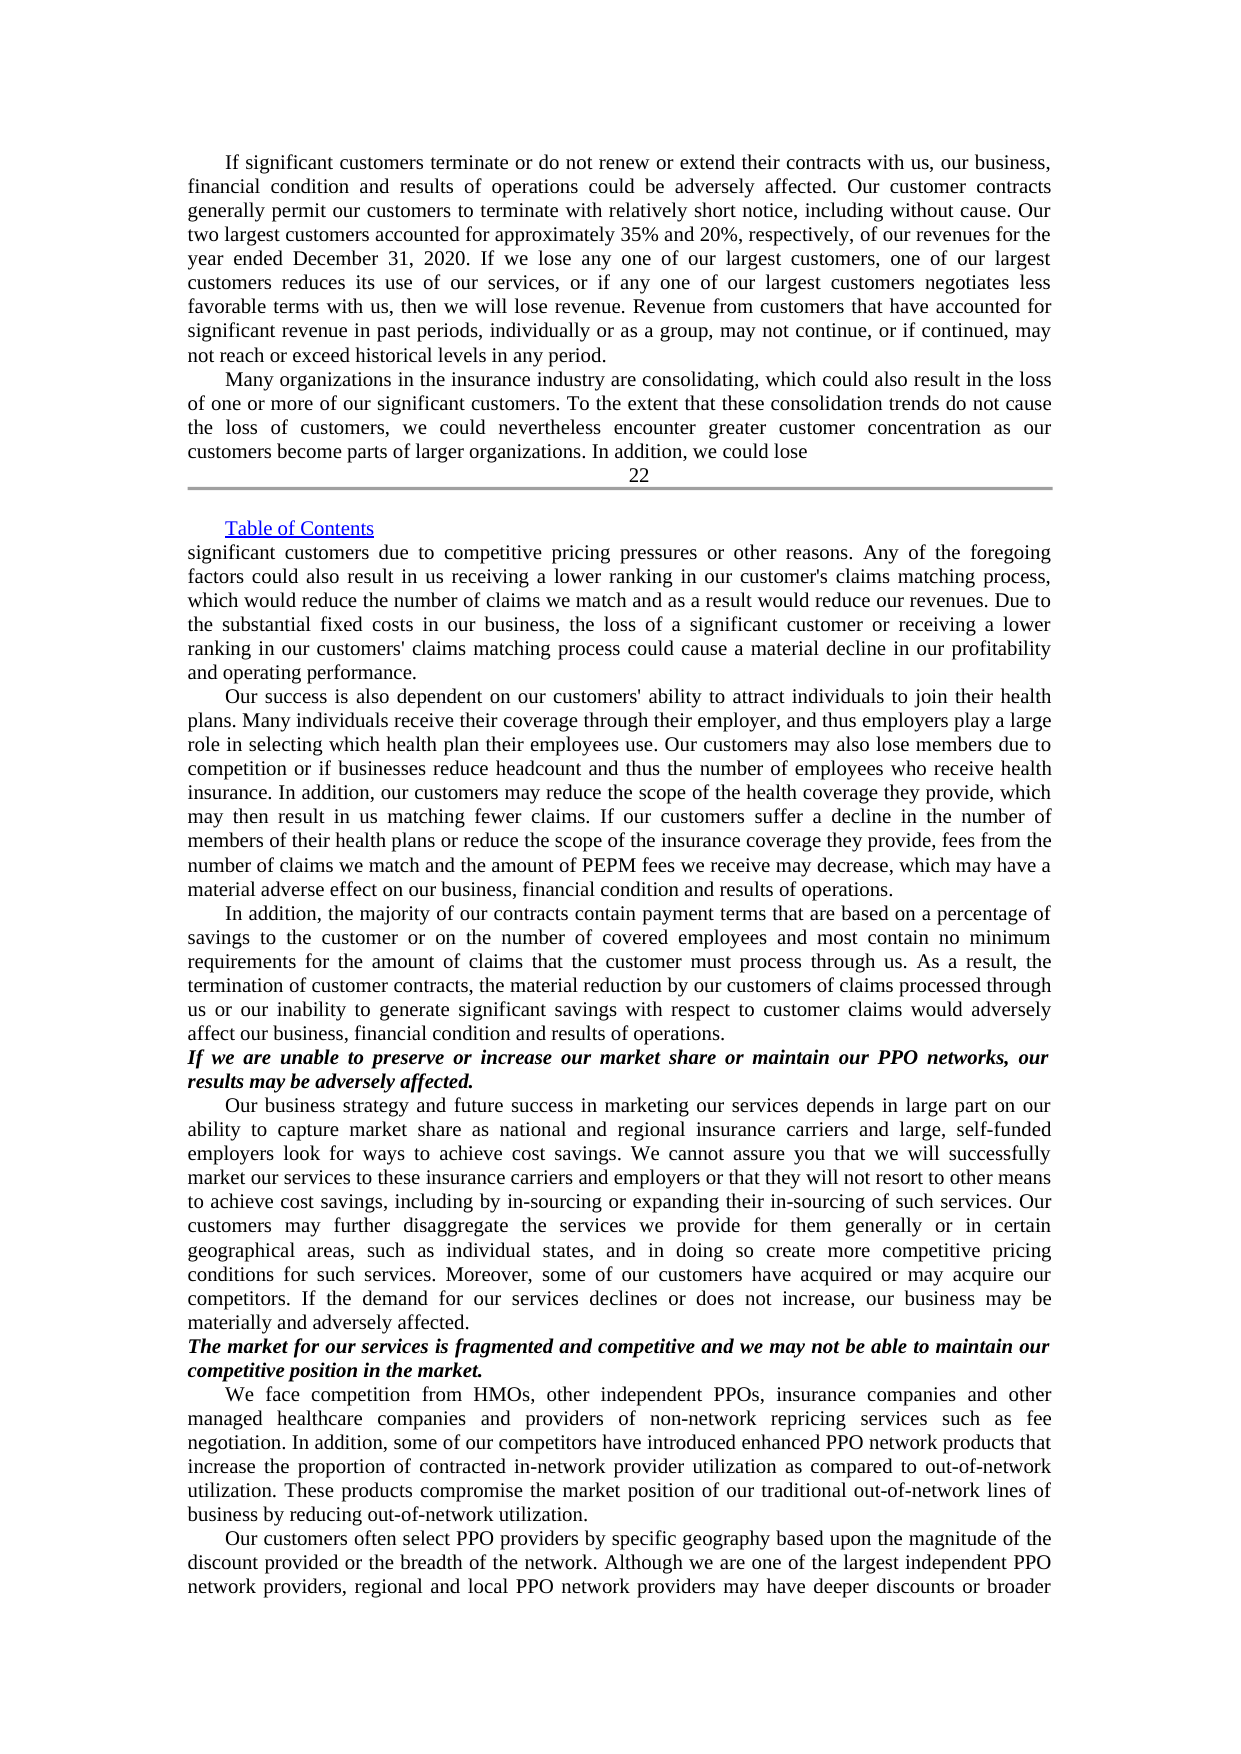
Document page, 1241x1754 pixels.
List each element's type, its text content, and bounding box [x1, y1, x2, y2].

text significant customers due to competitive pricing pressures or other reasons. Any of the foregoing factors could also result in us receiving a lower ranking in our customer's claims matching process, which would reduce the number of claims we match and as a result would reduce our revenues. Due to the substantial fixed costs in our business, the loss of a significant customer or receiving a lower ranking in our customers' claims matching process could cause a material decline in our profitability and operating performance. [187, 540, 1053, 684]
text Our business strategy and future success in marketing our services depends in large part on our ability to capture market share as national and regional insurance carriers and large, self-funded employers look for ways to achieve cost savings. We cannot assure you that we will successfully market our services to these insurance carriers and employers or that they will not resort to other means to achieve cost savings, including by in-sourcing or expanding their in-sourcing of such services. Our customers may further disaggregate the services we provide for them generally or in certain geographical areas, such as individual states, and in doing so create more competitive pricing conditions for such services. Moreover, some of our customers have acquired or may acquire our competitors. If the demand for our services declines or does not increase, our business may be materially and adversely affected. [187, 1093, 1053, 1334]
text Our success is also dependent on our customers' ability to attract individuals to join their health plans. Many individuals receive their coverage through their employer, and thus employers play a large role in selecting which health plan their employees use. Our customers may also lose members due to competition or if businesses reduce headcount and thus the number of employees who receive health insurance. In addition, our customers may reduce the scope of the health coverage they provide, which may then result in us matching fewer claims. If our customers suffer a decline in the number of members of their health plans or reduce the scope of the insurance coverage they provide, fees from the number of claims we match and the amount of PEPM fees we receive may decrease, which may have a material adverse effect on our business, financial condition and results of operations. [187, 684, 1053, 901]
text The market for our services is fragmented and competitive and we may not be able to maintain our competitive position in the market. [187, 1334, 1053, 1382]
text In addition, the majority of our contracts contain payment terms that are based on a percentage of savings to the customer or on the number of covered employees and most contain no minimum requirements for the amount of claims that the customer must process through us. As a result, the termination of customer contracts, the material reduction by our customers of claims processed through us or our inability to generate significant savings with respect to customer claims would adversely affect our business, financial condition and results of operations. [187, 901, 1053, 1045]
text Many organizations in the insurance industry are consolidating, which could also result in the loss of one or more of our significant customers. To the extent that these consolidation trends do not cause the loss of customers, we could nevertheless encounter greater customer concentration as our customers become parts of larger organizations. In addition, we could lose [187, 367, 1053, 463]
text Table of Contents [187, 516, 1053, 540]
text We face competition from HMOs, other independent PPOs, insurance companies and other managed healthcare companies and providers of non-network repricing services such as fee negotiation. In addition, some of our competitors have introduced enhanced PPO network products that increase the proportion of contracted in-network provider utilization as compared to out-of-network utilization. These products compromise the market position of our traditional out-of-network lines of business by reducing out-of-network utilization. [187, 1382, 1053, 1526]
text If we are unable to preserve or increase our market share or maintain our PPO networks, our results may be adversely affected. [187, 1045, 1053, 1093]
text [187, 1526, 1053, 1598]
text If significant customers terminate or do not renew or extend their contracts with us, our business, financial condition and results of operations could be adversely affected. Our customer contracts generally permit our customers to terminate with relatively short notice, including without cause. Our two largest customers accounted for approximately 35% and 20%, respectively, of our revenues for the year ended December 31, 2020. If we lose any one of our largest customers, one of our largest customers reduces its use of our services, or if any one of our largest customers negotiates less favorable terms with us, then we will lose revenue. Revenue from customers that have accounted for significant revenue in past periods, individually or as a group, may not continue, or if continued, may not reach or exceed historical levels in any period. [187, 150, 1053, 367]
text 22 [187, 463, 1053, 486]
